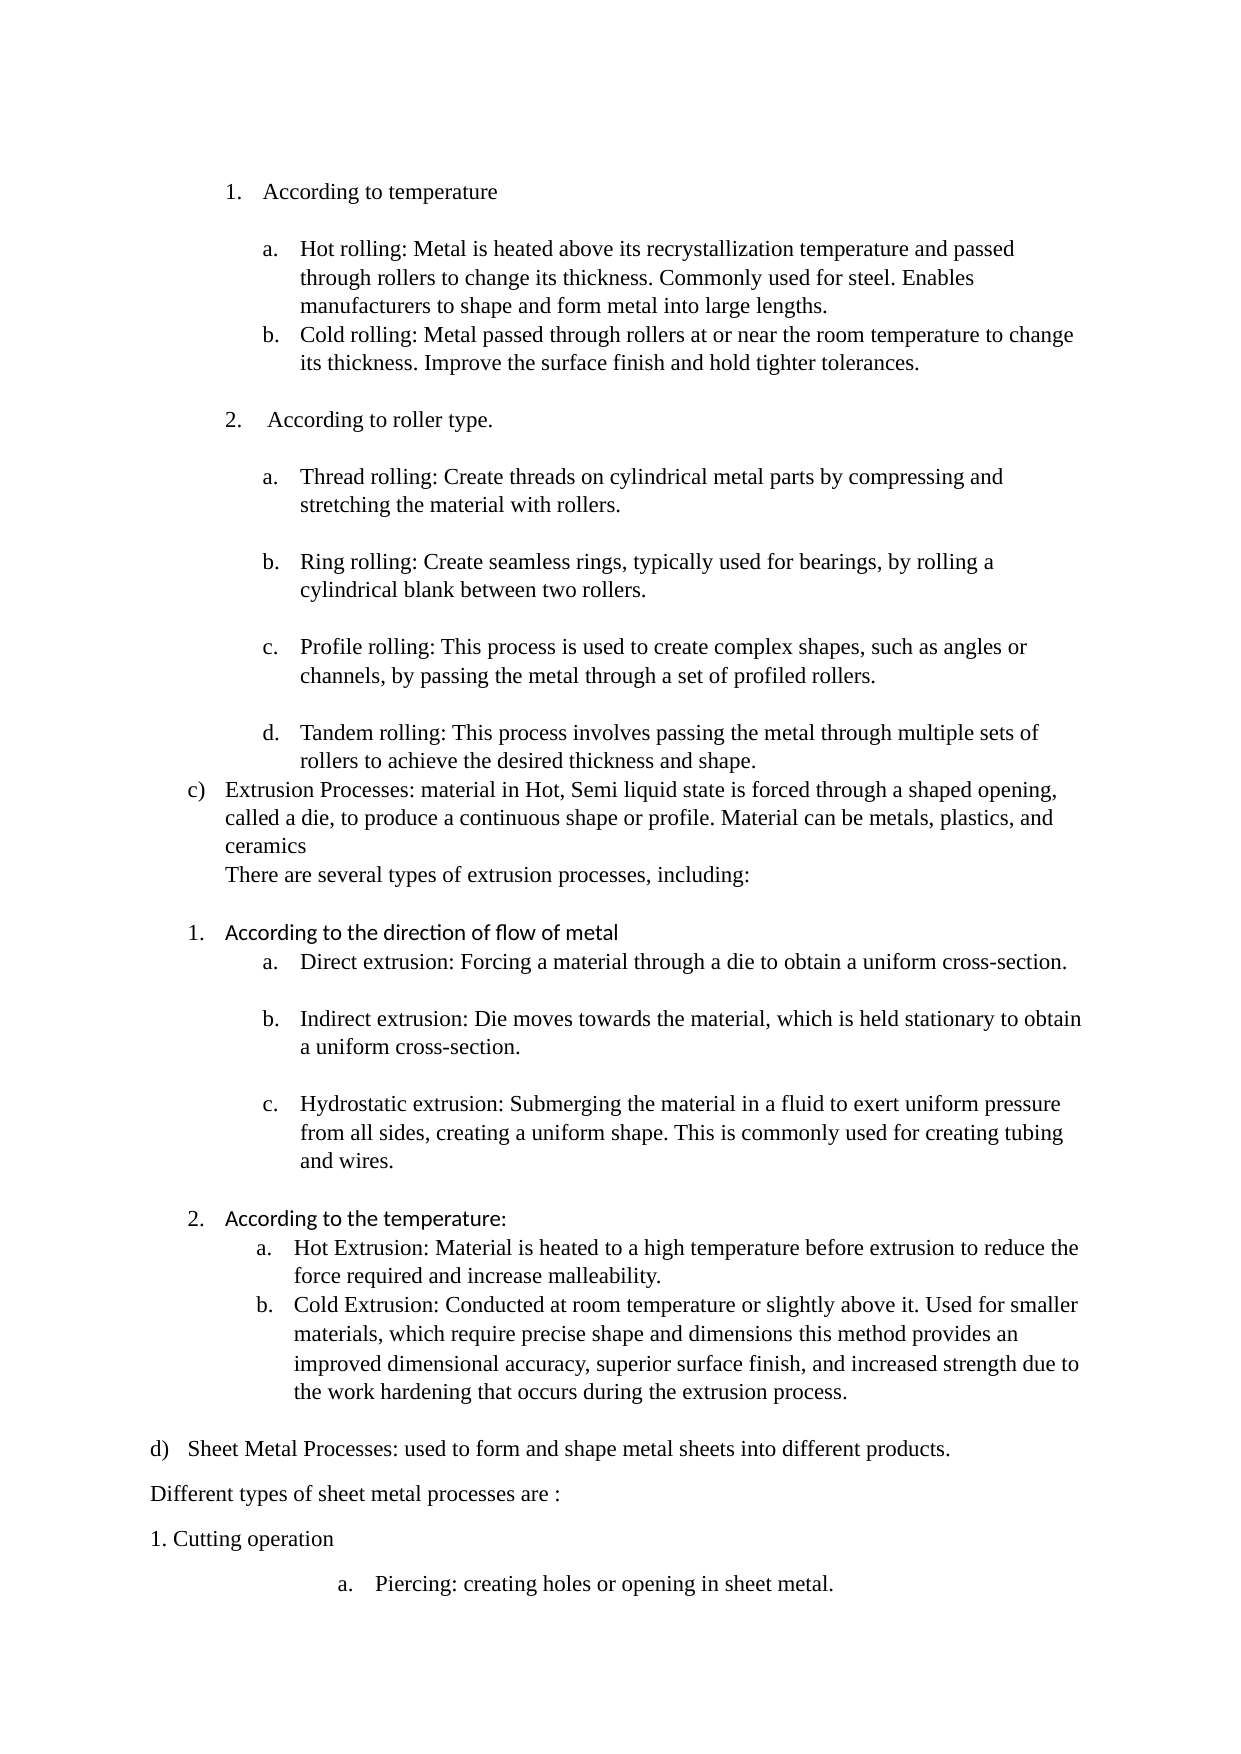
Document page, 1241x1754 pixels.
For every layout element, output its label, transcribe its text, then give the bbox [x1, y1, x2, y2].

list Cold Extrusion: Conducted at room temperature or slightly above it. Used for smaller materials, which require precise shape and dimensions this method provides an improved dimensional accuracy, superior surface finish, and increased strength due to the work hardening that occurs during the extrusion process. [256, 1291, 1090, 1404]
list Sheet Metal Processes: used to form and shape metal sheets into different products. [150, 1435, 1090, 1461]
list Hot Extrusion: Material is heated to a high temperature before extrusion to reduce the force required and increase malleability. [256, 1234, 1090, 1289]
list Profile rolling: This process is used to create complex shapes, such as angles or channels, by passing the metal through a set of profiled rollers. [262, 633, 1090, 688]
list Piercing: creating holes or opening in sheet metal. [337, 1570, 1090, 1597]
list According to roller type. [225, 406, 1090, 432]
list Hydrostatic extrusion: Submerging the material in a fluid to exert uniform pressure from all sides, creating a uniform shape. This is commonly used for creating tubing and wires. [262, 1090, 1090, 1173]
list According to the temperature: [187, 1204, 1090, 1232]
list There are several types of extrusion processes, including: [225, 861, 1090, 887]
list Hot rolling: Metal is heated above its recrystallization temperature and passed through rollers to change its thickness. Commonly used for steel. Enables manufacturers to shape and form metal into large lengths. [262, 235, 1090, 318]
list Thread rolling: Create threads on cylindrical metal parts by compressing and stretching the material with rollers. [262, 463, 1090, 518]
list Extrusion Processes: material in Hot, Semi liquid state is forced through a shaped opening, called a die, to produce a continuous shape or profile. Material can be metals, plastics, and ceramics [187, 776, 1090, 859]
list Indirect extrusion: Die moves towards the material, which is held stationary to obtain a uniform cross-section. [262, 1005, 1090, 1060]
list Cold rolling: Metal passed through rollers at or near the room temperature to change its thickness. Improve the surface finish and hold tighter tolerances. [262, 321, 1090, 375]
list Ring rolling: Create seamless rings, typically used for bearings, by rolling a cylindrical blank between two rollers. [262, 548, 1090, 603]
list Direct extrusion: Forcing a material through a die to obtain a uniform cross-section. [262, 948, 1090, 974]
list According to the direction of flow of metal [187, 918, 1090, 946]
list Tandem rolling: This process involves passing the metal through multiple sets of rollers to achieve the desired thickness and shape. [262, 719, 1090, 773]
text 1. Cutting operation [150, 1525, 1090, 1552]
text Different types of sheet metal processes are : [150, 1480, 1090, 1506]
list According to temperature [225, 178, 1090, 205]
